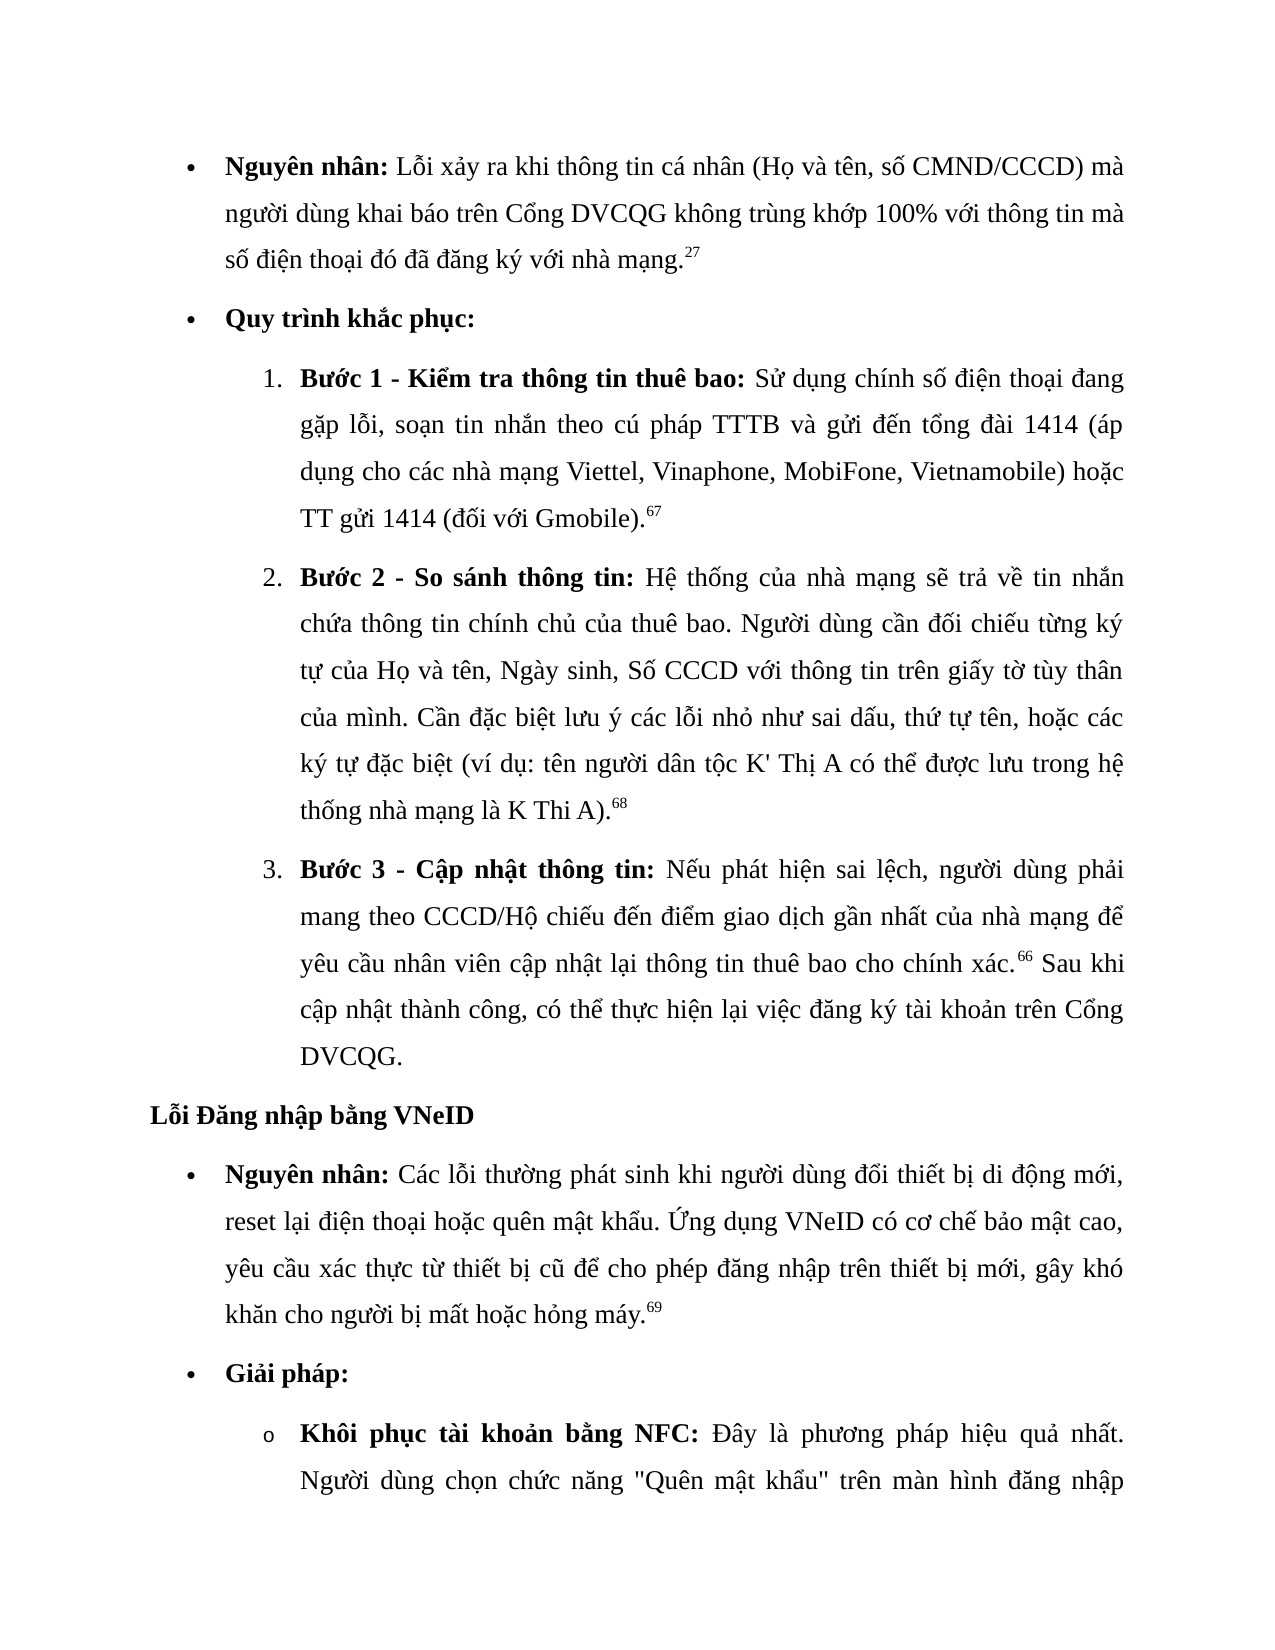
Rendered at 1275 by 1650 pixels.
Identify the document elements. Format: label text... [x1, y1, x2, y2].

list Nguyên nhân: Các lỗi thường phát sinh khi người dùng đổi thiết bị di động mới, reset lại điện thoại hoặc quên mật khẩu. Ứng dụng VNeID có cơ chế bảo mật cao, yêu cầu xác thực từ thiết bị cũ để cho phép đăng nhập trên thiết bị mới, gây khó khăn cho người bị mất hoặc hỏng máy.69 [187, 1158, 1125, 1329]
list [262, 1417, 1125, 1495]
list Bước 2 - So sánh thông tin: Hệ thống của nhà mạng sẽ trả về tin nhắn chứa thông tin chính chủ của thuê bao. Người dùng cần đối chiếu từng ký tự của Họ và tên, Ngày sinh, Số CCCD với thông tin trên giấy tờ tùy thân của mình. Cần đặc biệt lưu ý các lỗi nhỏ như sai dấu, thứ tự tên, hoặc các ký tự đặc biệt (ví dụ: tên người dân tộc K' Thị A có thể được lưu trong hệ thống nhà mạng là K Thi A).68 [262, 561, 1125, 825]
text Lỗi Đăng nhập bằng VNeID [150, 1099, 1125, 1130]
list Giải pháp: [187, 1357, 1125, 1389]
list Quy trình khắc phục: [187, 302, 1125, 334]
list Bước 3 - Cập nhật thông tin: Nếu phát hiện sai lệch, người dùng phải mang theo CCCD/Hộ chiếu đến điểm giao dịch gần nhất của nhà mạng để yêu cầu nhân viên cập nhật lại thông tin thuê bao cho chính xác.66 Sau khi cập nhật thành công, có thể thực hiện lại việc đăng ký tài khoản trên Cổng DVCQG. [262, 853, 1125, 1071]
list Bước 1 - Kiểm tra thông tin thuê bao: Sử dụng chính số điện thoại đang gặp lỗi, soạn tin nhắn theo cú pháp TTTB và gửi đến tổng đài 1414 (áp dụng cho các nhà mạng Viettel, Vinaphone, MobiFone, Vietnamobile) hoặc TT gửi 1414 (đối với Gmobile).67 [262, 362, 1125, 533]
list Nguyên nhân: Lỗi xảy ra khi thông tin cá nhân (Họ và tên, số CMND/CCCD) mà người dùng khai báo trên Cổng DVCQG không trùng khớp 100% với thông tin mà số điện thoại đó đã đăng ký với nhà mạng.27 [187, 150, 1125, 274]
